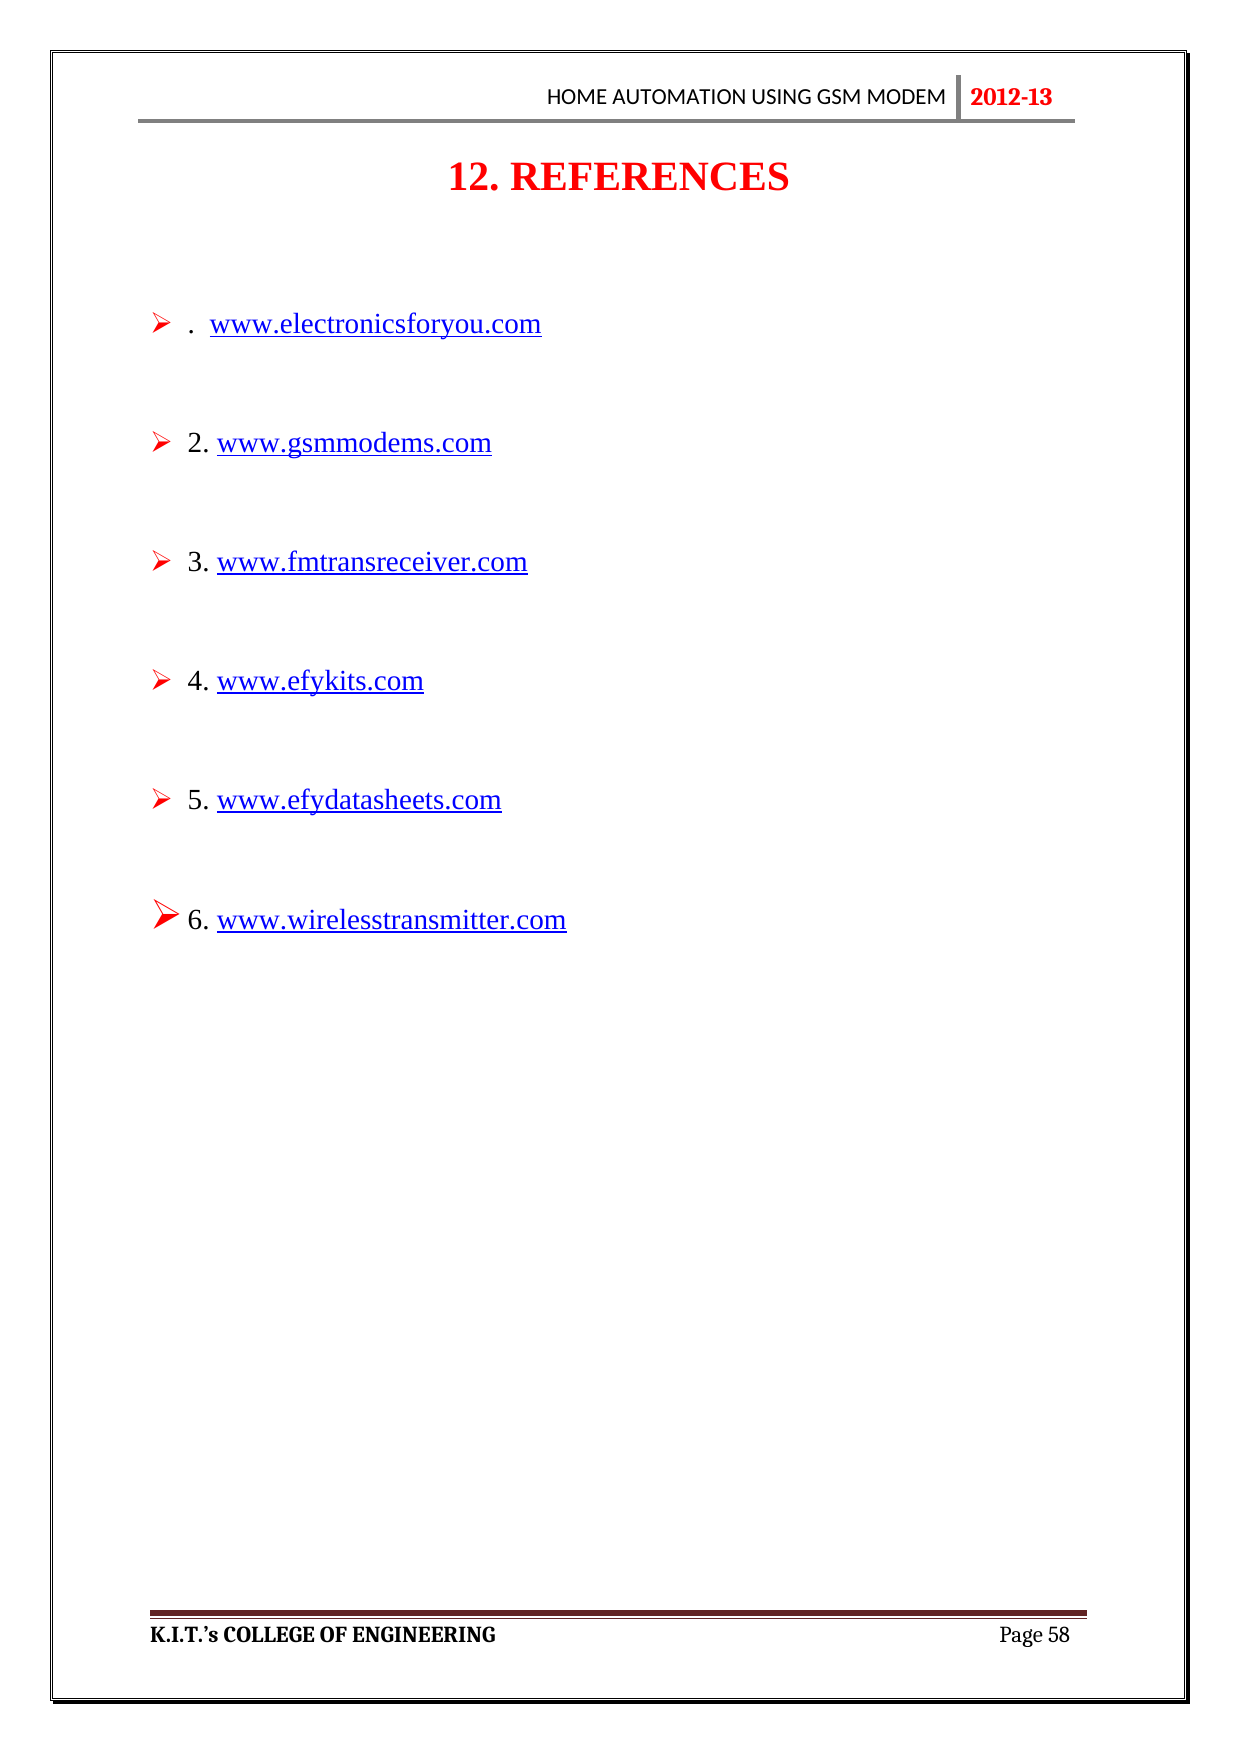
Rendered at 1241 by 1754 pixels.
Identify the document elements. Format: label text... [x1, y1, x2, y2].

list 5. www.efydatasheets.com [150, 782, 1087, 816]
text 12. REFERENCES [150, 151, 1087, 199]
list 3. www.fmtransreceiver.com [150, 544, 1087, 578]
list 6. www.wirelesstransmitter.com [150, 901, 1087, 939]
list 4. www.efykits.com [150, 663, 1087, 697]
list 2. www.gsmmodems.com [150, 426, 1087, 459]
list . www.electronicsforyou.com [150, 307, 1087, 340]
